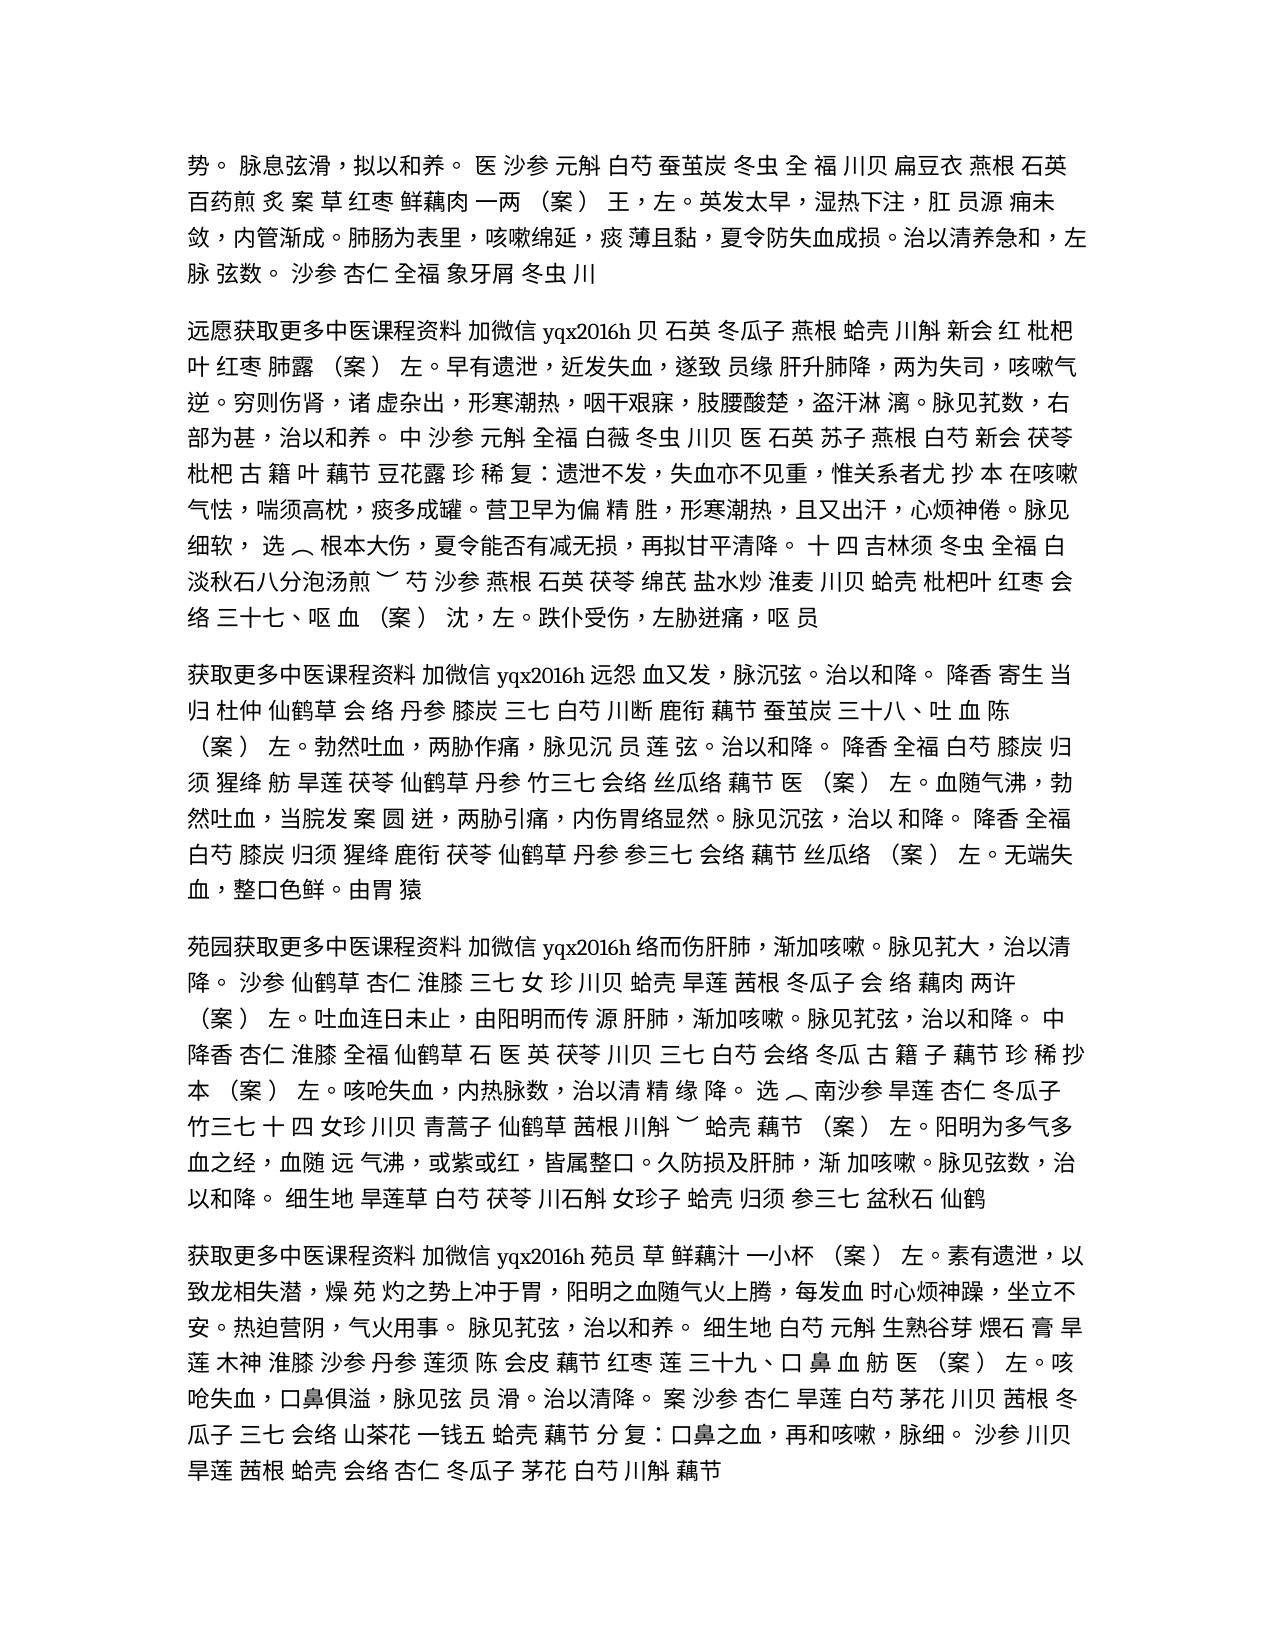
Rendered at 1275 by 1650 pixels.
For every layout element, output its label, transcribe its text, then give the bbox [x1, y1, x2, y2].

text 获取更多中医课程资料 加微信 yqx2016h 远怨 血又发，脉沉弦。治以和降。 降香 寄生 当归 杜仲 仙鹤草 会 络 丹参 膝炭 三七 白芍 川断 鹿衔 藕节 蚕茧炭 三十八、吐 血 陈 （案 ） 左。勃然吐血，两胁作痛，脉见沉 员 莲 弦。治以和降。 降香 全福 白芍 膝炭 归须 猩绛 舫 旱莲 茯苓 仙鹤草 丹参 竹三七 会络 丝瓜络 藕节 医 （案 ） 左。血随气沸，勃然吐血，当脘发 案 圆 迸，两胁引痛，内伤胃络显然。脉见沉弦，治以 和降。 降香 全福 白芍 膝炭 归须 猩绛 鹿衔 茯苓 仙鹤草 丹参 参三七 会络 藕节 丝瓜络 （案 ） 左。无端失血，整口色鲜。由胃 猿 [187, 659, 1087, 906]
text 苑园获取更多中医课程资料 加微信 yqx2016h 络而伤肝肺，渐加咳嗽。脉见芤大，治以清降。 沙参 仙鹤草 杏仁 淮膝 三七 女 珍 川贝 蛤壳 旱莲 茜根 冬瓜子 会 络 藕肉 两许 （案 ） 左。吐血连日未止，由阳明而传 源 肝肺，渐加咳嗽。脉见芤弦，治以和降。 中 降香 杏仁 淮膝 全福 仙鹤草 石 医 英 茯苓 川贝 三七 白芍 会络 冬瓜 古 籍 子 藕节 珍 稀 抄 本 （案 ） 左。咳呛失血，内热脉数，治以清 精 缘 降。 选 ︵ 南沙参 旱莲 杏仁 冬瓜子 竹三七 十 四 女珍 川贝 青蒿子 仙鹤草 茜根 川斛 ︶ 蛤壳 藕节 （案 ） 左。阳明为多气多血之经，血随 远 气沸，或紫或红，皆属整口。久防损及肝肺，渐 加咳嗽。脉见弦数，治以和降。 细生地 旱莲草 白芍 茯苓 川石斛 女珍子 蛤壳 归须 参三七 盆秋石 仙鹤 [187, 931, 1087, 1214]
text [187, 150, 1087, 289]
text 远愿获取更多中医课程资料 加微信 yqx2016h 贝 石英 冬瓜子 燕根 蛤壳 川斛 新会 红 枇杷叶 红枣 肺露 （案 ） 左。早有遗泄，近发失血，遂致 员缘 肝升肺降，两为失司，咳嗽气逆。穷则伤肾，诸 虚杂出，形寒潮热，咽干艰寐，肢腰酸楚，盗汗淋 漓。脉见芤数，右部为甚，治以和养。 中 沙参 元斛 全福 白薇 冬虫 川贝 医 石英 苏子 燕根 白芍 新会 茯苓 枇杷 古 籍 叶 藕节 豆花露 珍 稀 复：遗泄不发，失血亦不见重，惟关系者尤 抄 本 在咳嗽气怯，喘须高枕，痰多成罐。营卫早为偏 精 胜，形寒潮热，且又出汗，心烦神倦。脉见细软， 选 ︵ 根本大伤，夏令能否有减无损，再拟甘平清降。 十 四 吉林须 冬虫 全福 白 淡秋石八分泡汤煎 ︶ 芍 沙参 燕根 石英 茯苓 绵芪 盐水炒 淮麦 川贝 蛤壳 枇杷叶 红枣 会络 三十七、呕 血 （案 ） 沈，左。跌仆受伤，左胁迸痛，呕 员 [187, 314, 1087, 633]
text 获取更多中医课程资料 加微信 yqx2016h 苑员 草 鲜藕汁 一小杯 （案 ） 左。素有遗泄，以致龙相失潜，燥 苑 灼之势上冲于胃，阳明之血随气火上腾，每发血 时心烦神躁，坐立不安。热迫营阴，气火用事。 脉见芤弦，治以和养。 细生地 白芍 元斛 生熟谷芽 煨石 膏 旱莲 木神 淮膝 沙参 丹参 莲须 陈 会皮 藕节 红枣 莲 三十九、口 鼻 血 舫 医 （案 ） 左。咳呛失血，口鼻俱溢，脉见弦 员 滑。治以清降。 案 沙参 杏仁 旱莲 白芍 茅花 川贝 茜根 冬瓜子 三七 会络 山茶花 一钱五 蛤壳 藕节 分 复：口鼻之血，再和咳嗽，脉细。 沙参 川贝 旱莲 茜根 蛤壳 会络 杏仁 冬瓜子 茅花 白芍 川斛 藕节 [187, 1239, 1087, 1486]
